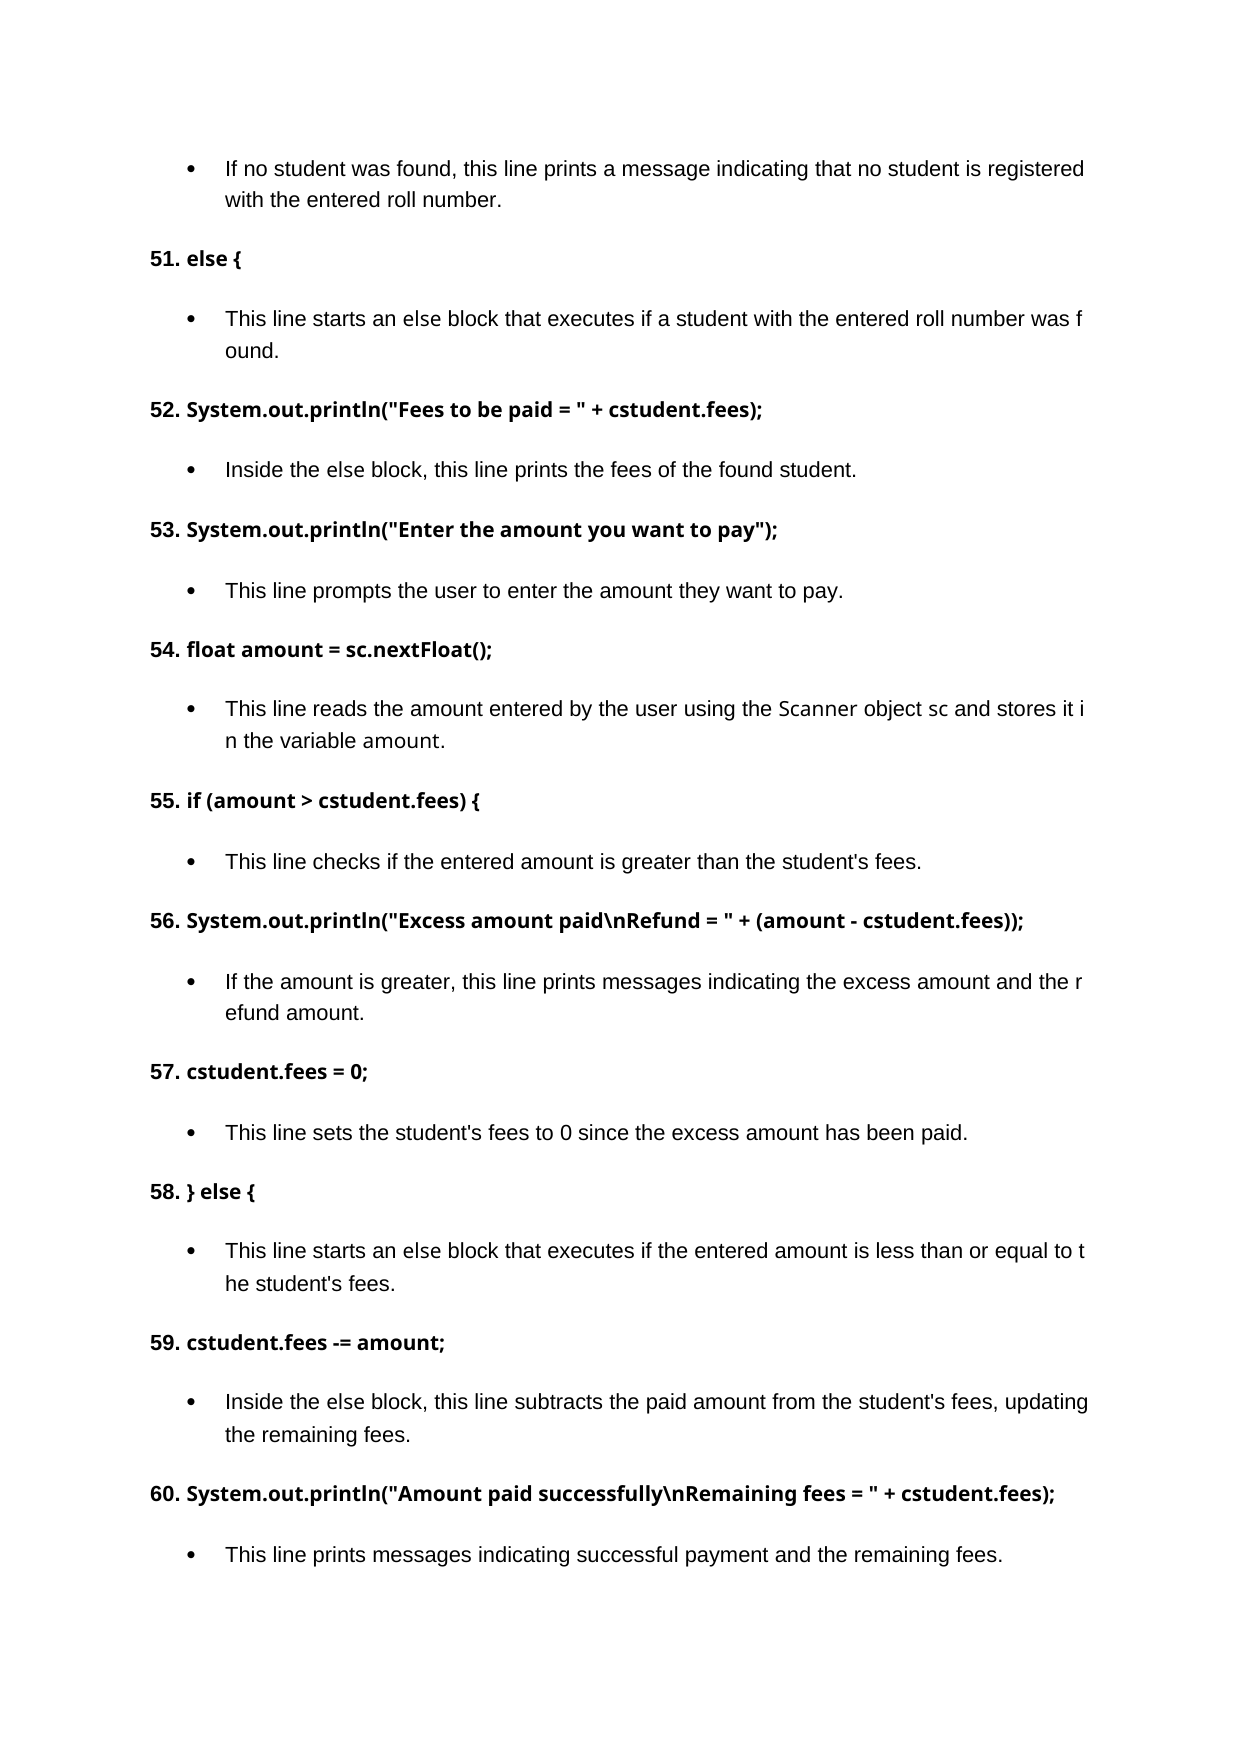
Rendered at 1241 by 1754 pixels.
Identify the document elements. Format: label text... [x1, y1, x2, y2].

text 51. else { [150, 242, 1090, 273]
list Inside the else block, this line prints the fees of the found student. [187, 452, 1090, 483]
list Inside the else block, this line subtracts the paid amount from the student's fees, updating the remaining fees. [187, 1384, 1090, 1447]
text 55. if (amount > cstudent.fees) { [150, 783, 1090, 814]
text 58. } else { [150, 1174, 1090, 1205]
list This line checks if the entered amount is greater than the student's fees. [187, 843, 1090, 874]
text 54. float amount = sc.nextFloat(); [150, 632, 1090, 663]
text 57. cstudent.fees = 0; [150, 1054, 1090, 1085]
list This line prints messages indicating successful payment and the remaining fees. [187, 1535, 1090, 1567]
text 56. System.out.println("Excess amount paid\nRefund = " + (amount - cstudent.fees)); [150, 903, 1090, 934]
list This line sets the student's fees to 0 since the excess amount has been paid. [187, 1113, 1090, 1145]
list If no student was found, this line prints a message indicating that no student is registered with the entered roll number. [187, 150, 1090, 212]
list This line reads the amount entered by the user using the Scanner object sc and stores it in the variable amount. [187, 692, 1090, 754]
list This line starts an else block that executes if a student with the entered roll number was found. [187, 301, 1090, 363]
text 59. cstudent.fees -= amount; [150, 1325, 1090, 1356]
list If the amount is greater, this line prints messages indicating the excess amount and the refund amount. [187, 962, 1090, 1025]
text 60. System.out.println("Amount paid successfully\nRemaining fees = " + cstudent.fees); [150, 1476, 1090, 1507]
text 52. System.out.println("Fees to be paid = " + cstudent.fees); [150, 393, 1090, 424]
text 53. System.out.println("Enter the amount you want to pay"); [150, 512, 1090, 544]
list This line starts an else block that executes if the entered amount is less than or equal to the student's fees. [187, 1233, 1090, 1296]
list This line prompts the user to enter the amount they want to pay. [187, 572, 1090, 603]
